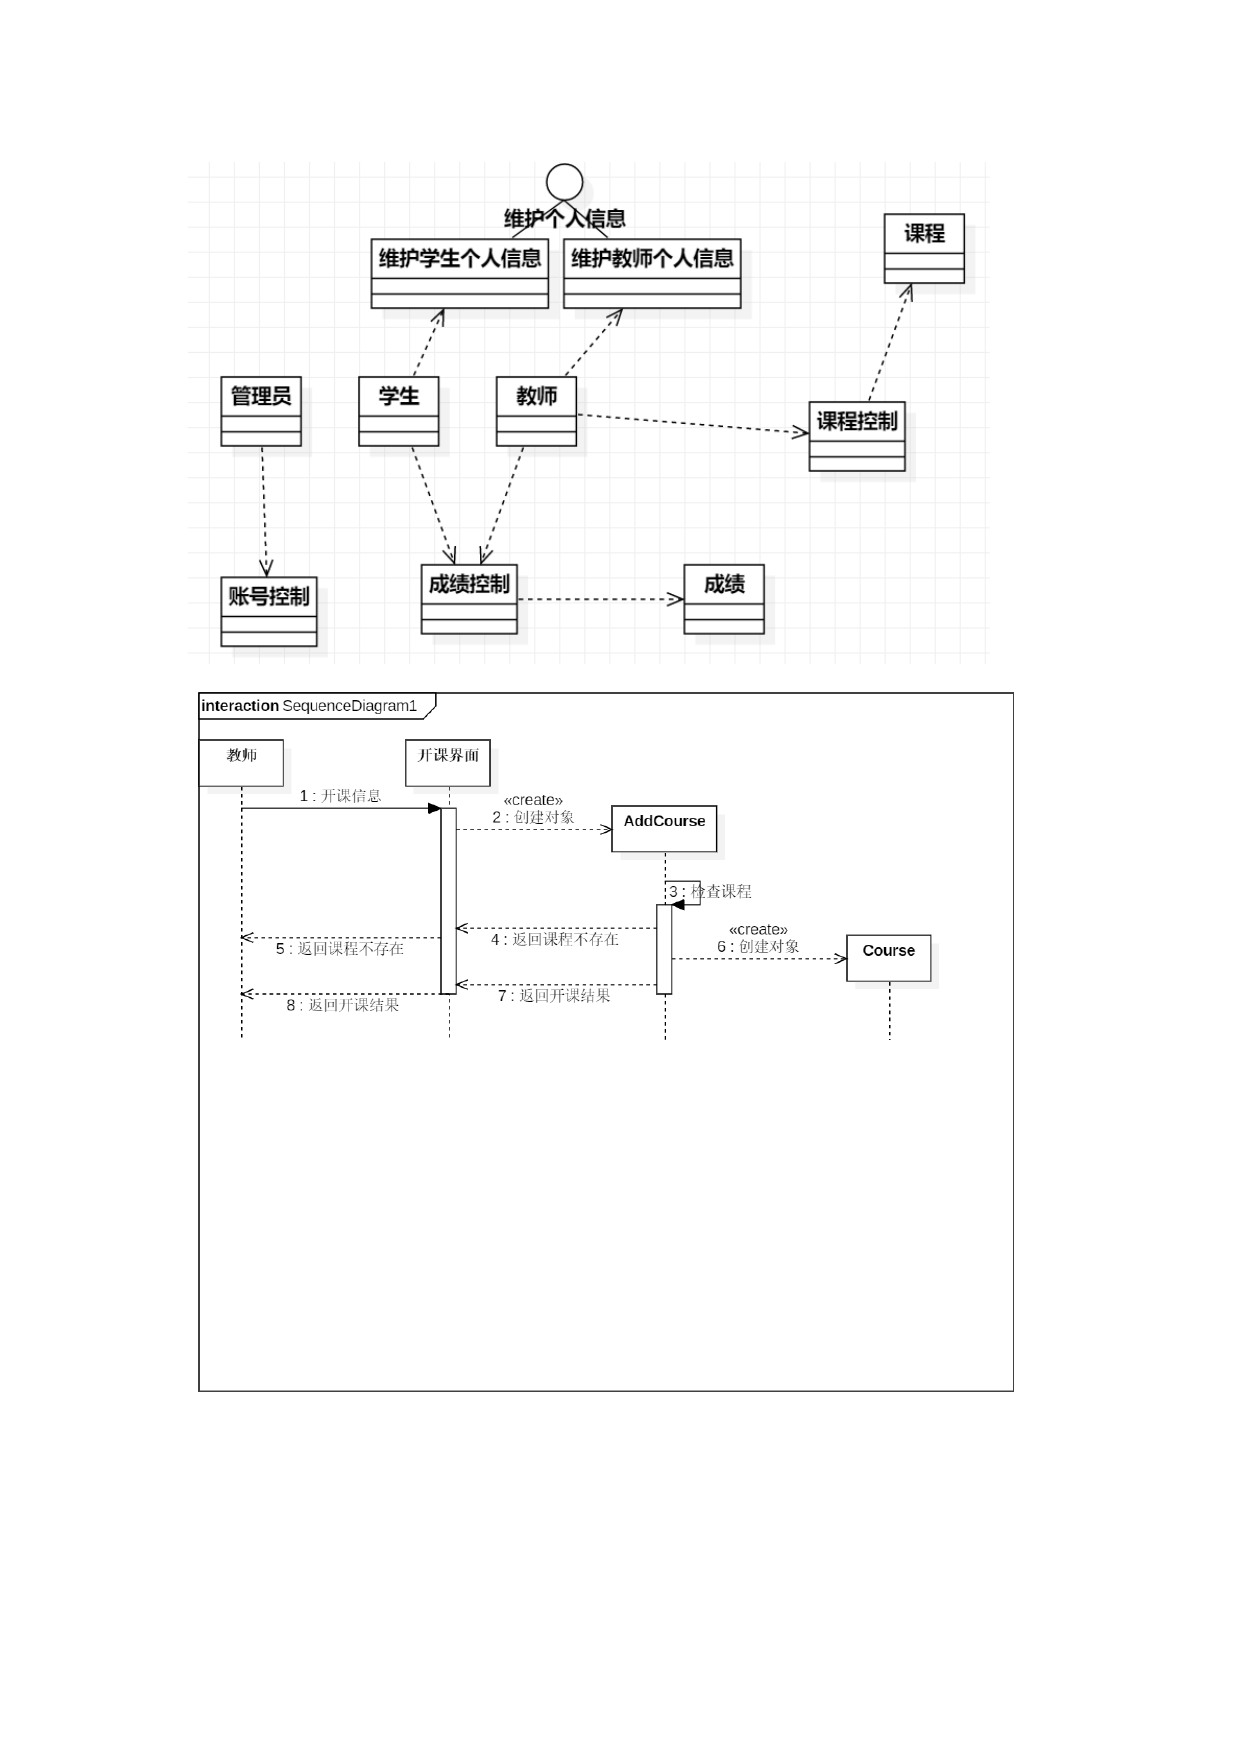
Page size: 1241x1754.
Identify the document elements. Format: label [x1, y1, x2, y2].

picture [187, 681, 1060, 1438]
picture [187, 162, 990, 664]
